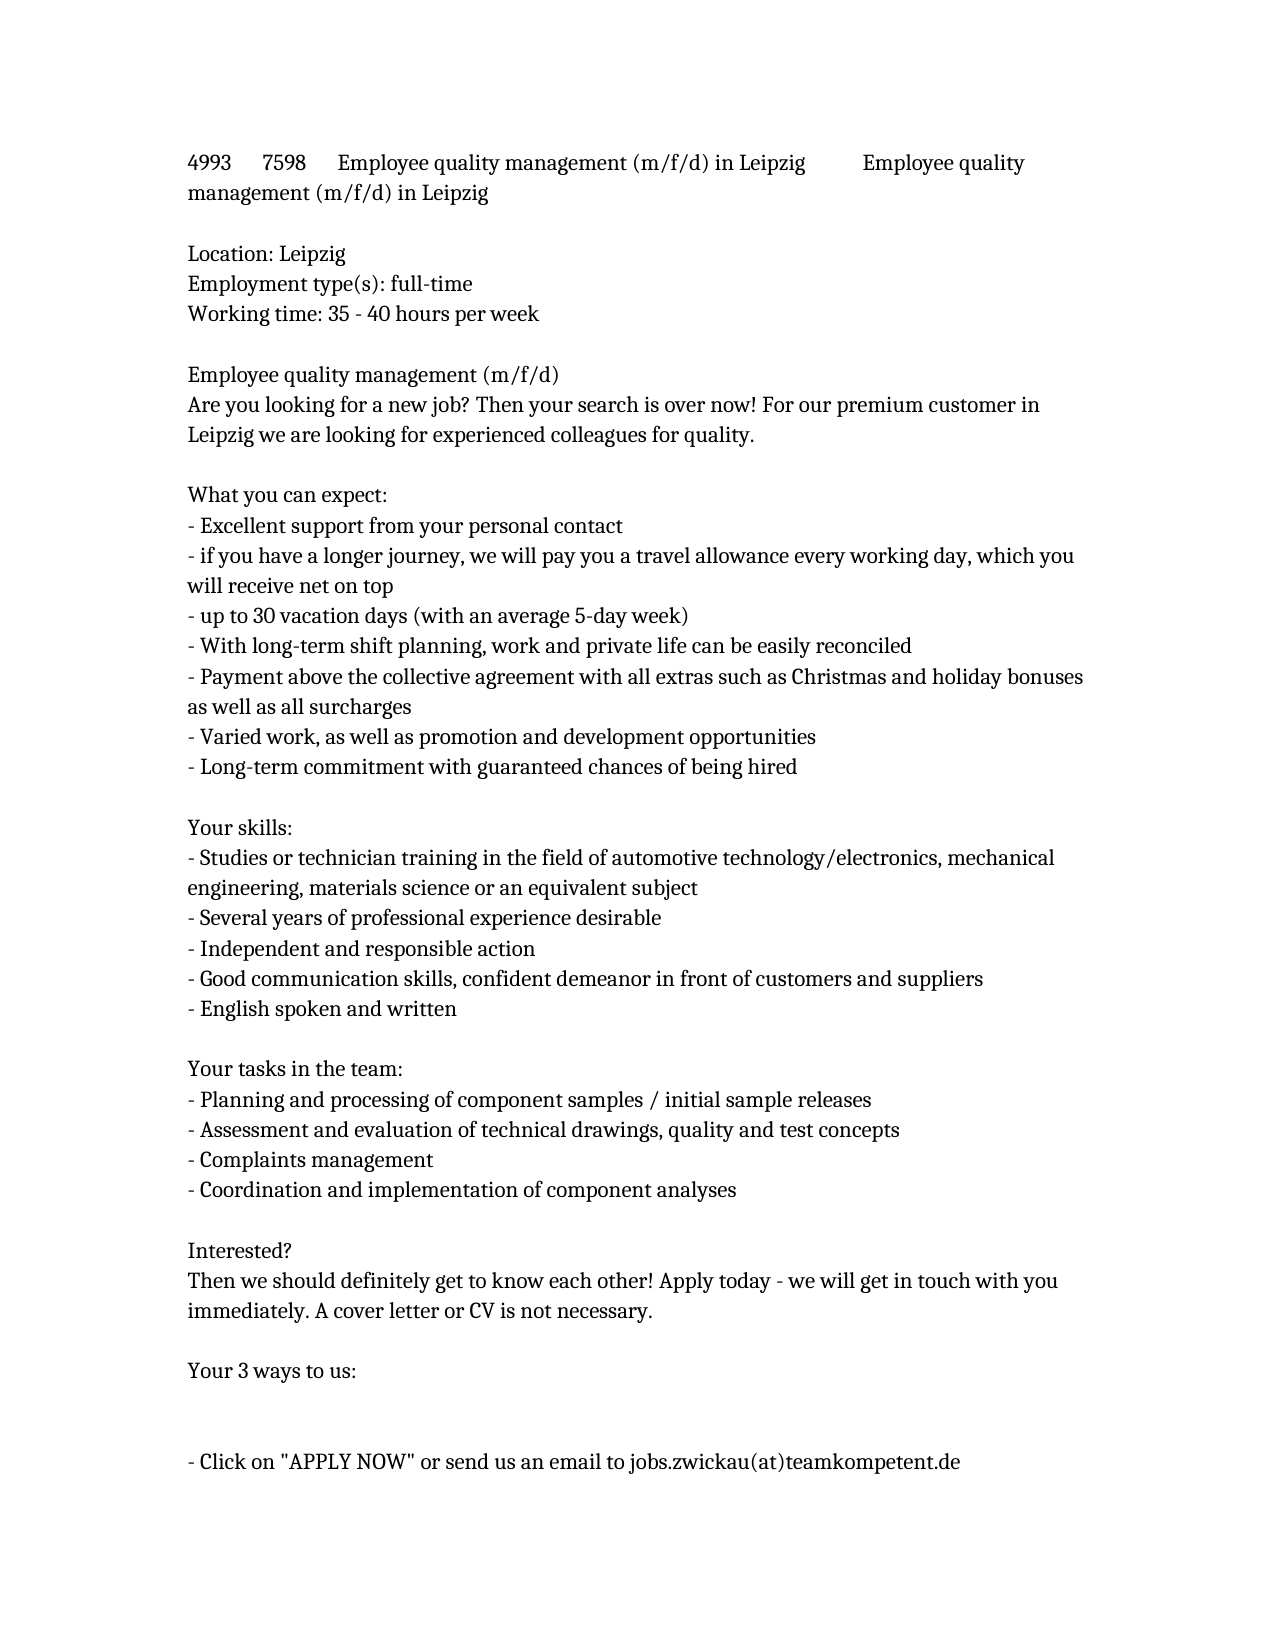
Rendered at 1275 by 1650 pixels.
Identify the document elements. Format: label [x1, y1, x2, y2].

text [187, 150, 1087, 1475]
